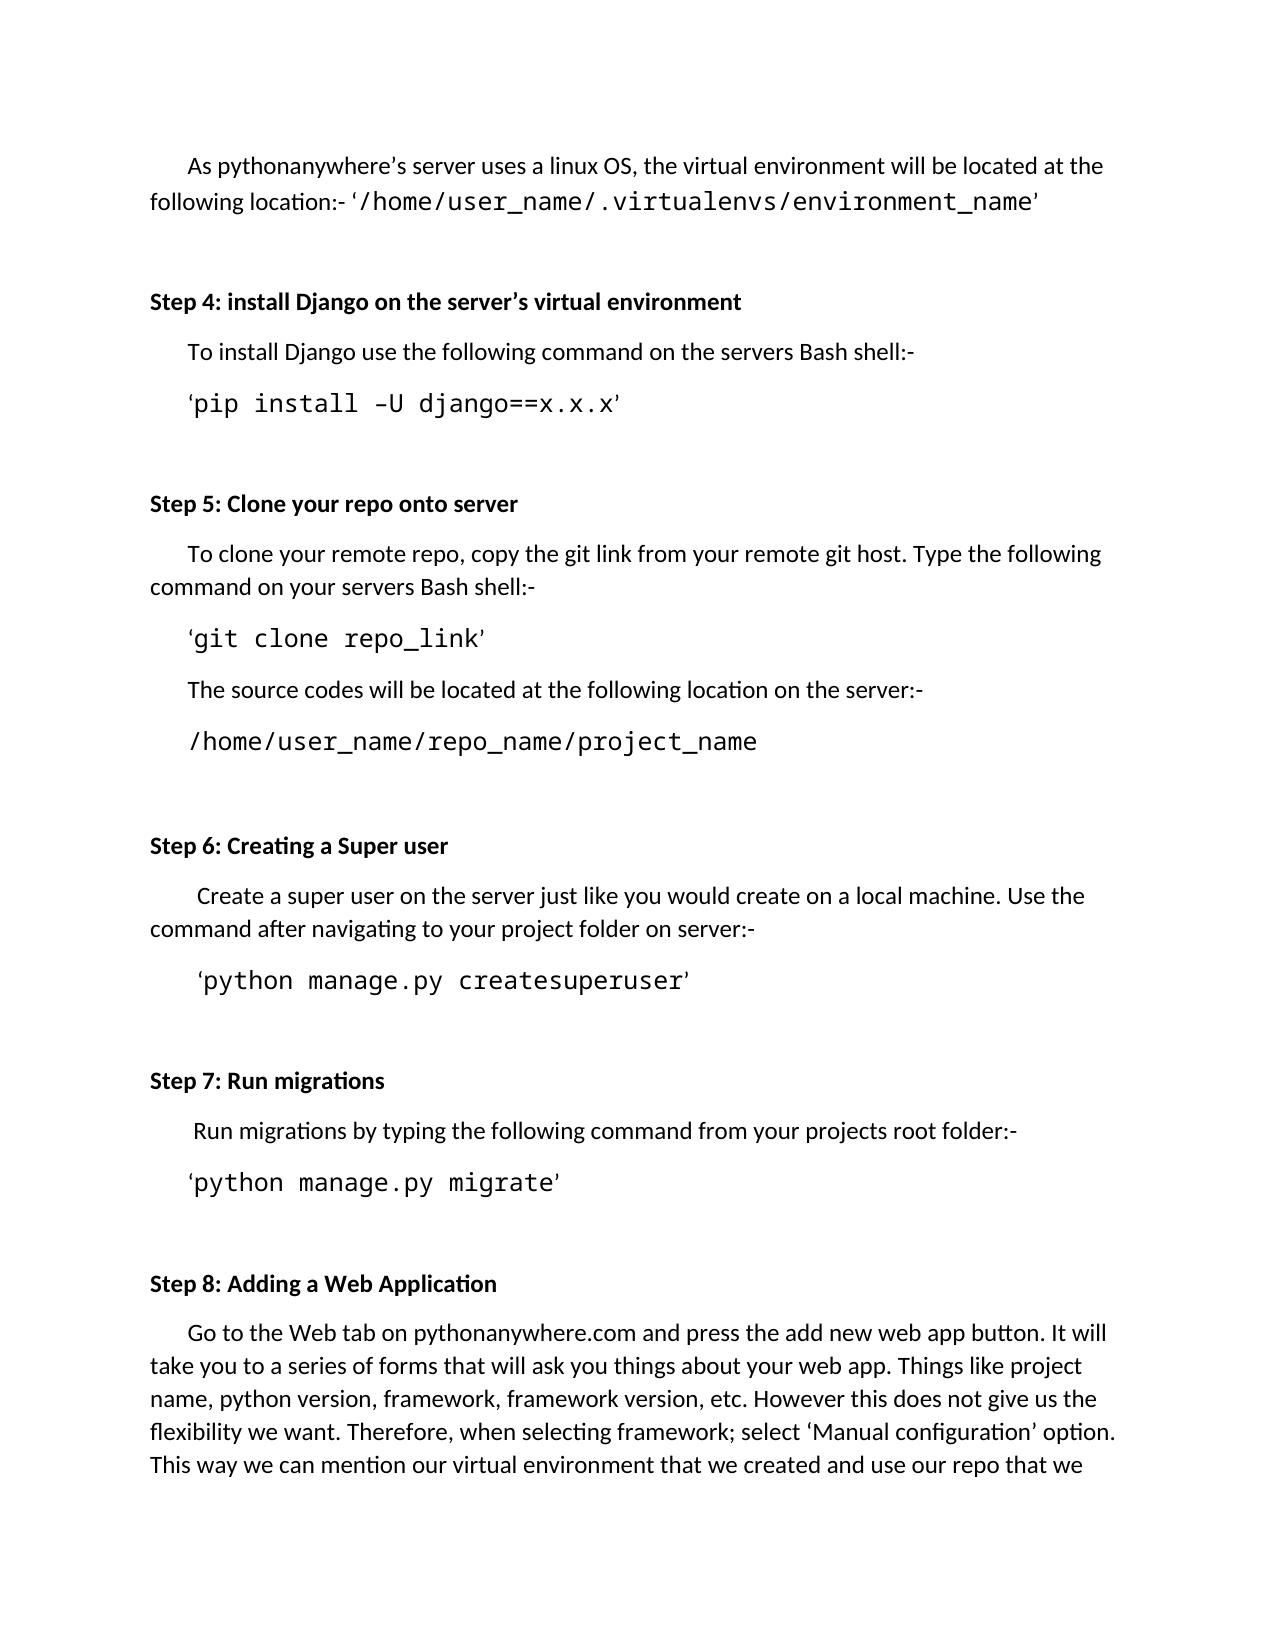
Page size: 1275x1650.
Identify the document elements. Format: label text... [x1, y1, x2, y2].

text Step 6: Creating a Super user [150, 830, 1125, 861]
text Create a super user on the server just like you would create on a local machine. Use the command after navigating to your project folder on server:- [150, 880, 1125, 943]
text Step 8: Adding a Web Application [150, 1268, 1125, 1298]
text Run migrations by typing the following command from your projects root folder:- [150, 1115, 1125, 1146]
text The source codes will be located at the following location on the server:- [150, 674, 1125, 704]
text To clone your remote repo, copy the git link from your remote git host. Type the following command on your servers Bash shell:- [150, 538, 1125, 601]
text ‘python manage.py createsuperuser’ [150, 962, 1125, 997]
text /home/user_name/repo_name/project_name [150, 723, 1125, 758]
text Step 7: Run migrations [150, 1066, 1125, 1096]
text ‘python manage.py migrate’ [150, 1165, 1125, 1199]
text To install Django use the following command on the servers Bash shell:- [150, 336, 1125, 366]
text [150, 1317, 1125, 1479]
text Step 4: install Django on the server’s virtual environment [150, 286, 1125, 317]
text Step 5: Clone your repo onto server [150, 488, 1125, 519]
text ‘git clone repo_link’ [150, 621, 1125, 654]
text ‘pip install –U django==x.x.x’ [150, 385, 1125, 419]
text As pythonanywhere’s server uses a linux OS, the virtual environment will be located at the following location:- ‘/home/user_name/.virtualenvs/environment_name’ [150, 150, 1125, 217]
